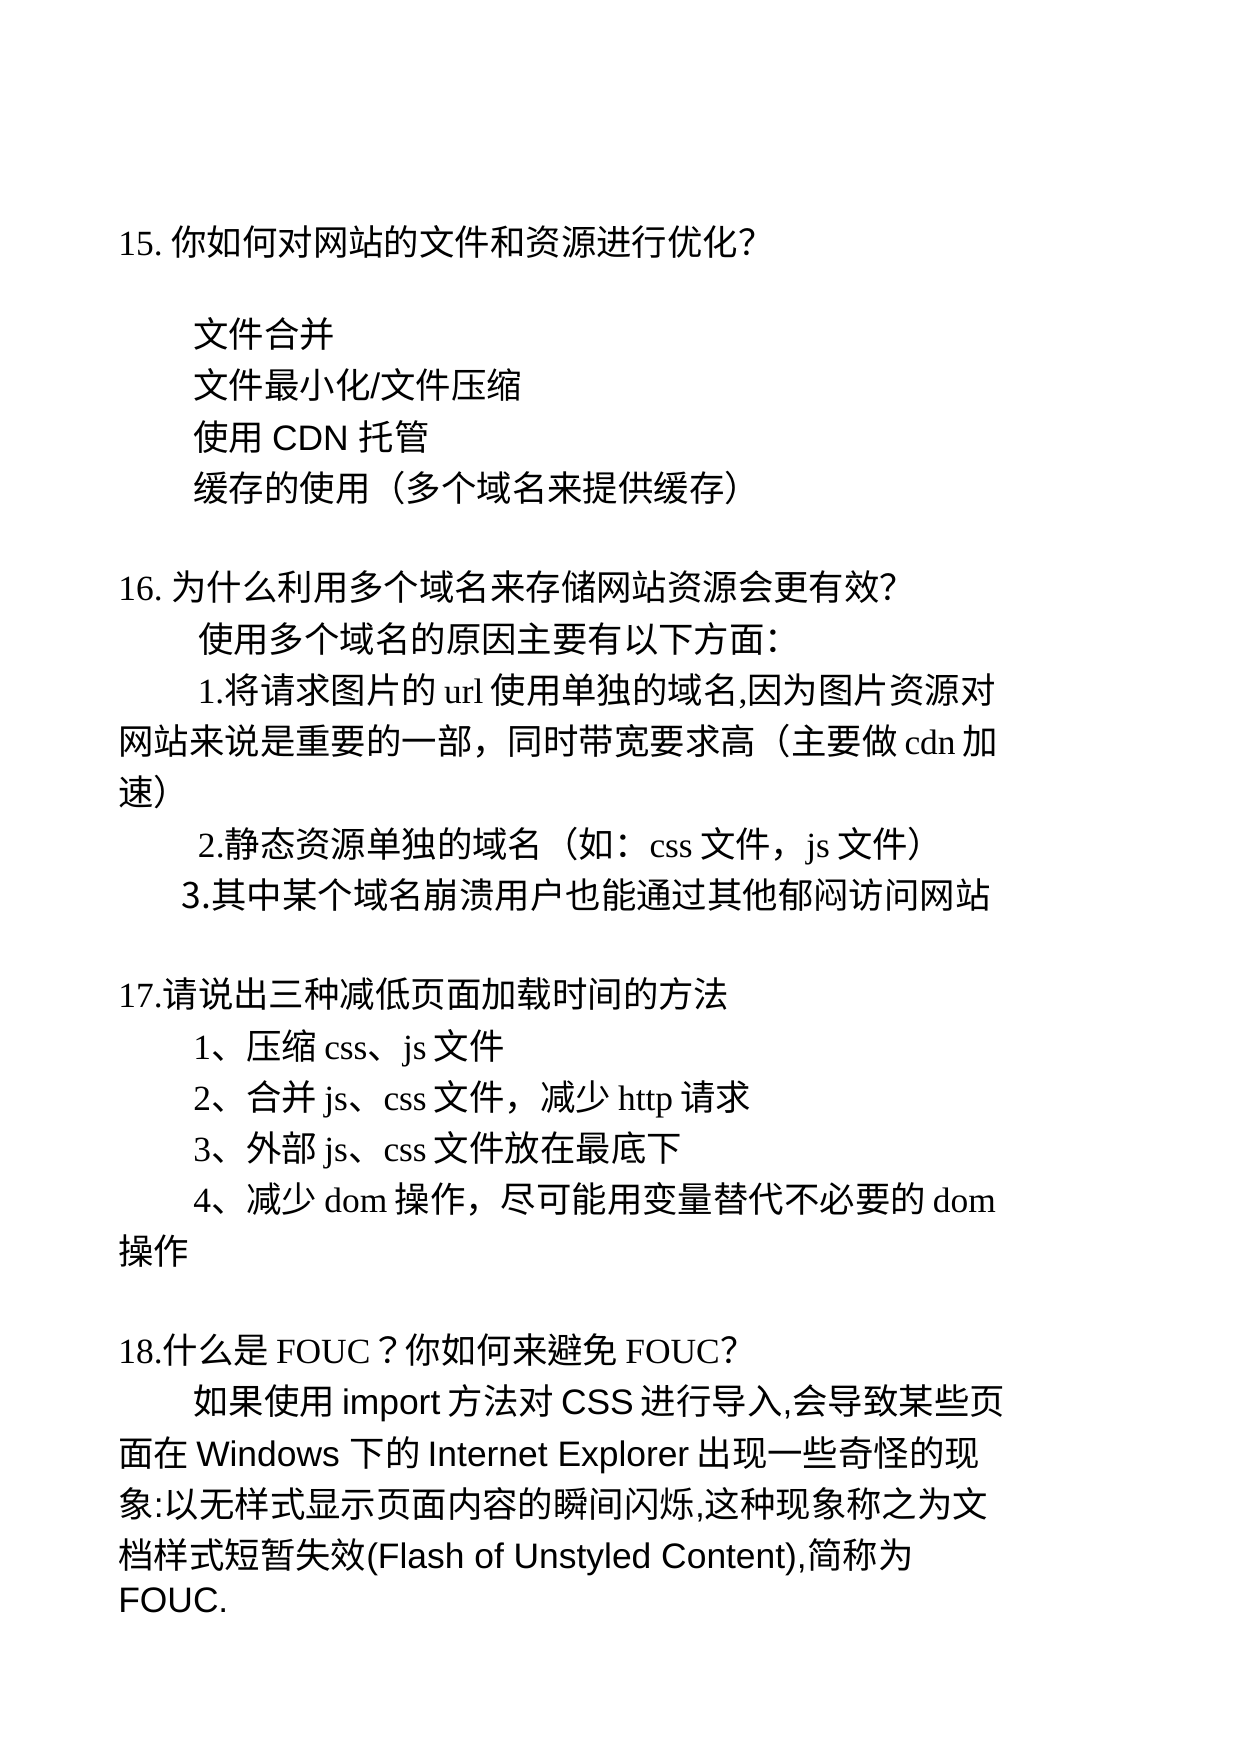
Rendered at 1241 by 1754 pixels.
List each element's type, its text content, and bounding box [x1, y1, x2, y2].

text 2.静态资源单独的域名（如：css文件，js文件） [118, 816, 1012, 867]
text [118, 1374, 1012, 1619]
text 3.其中某个域名崩溃用户也能通过其他郁闷访问网站 17.请说出三种减低页面加载时间的方法 1、压缩css、js文件 2、合并js、css文件，减少http请求 3、外部js、css文件放在最底下 4、减少dom操作，尽可能用变量替代不必要的dom操作 18.什么是FOUC？你如何来避免FOUC？ [118, 867, 1012, 1374]
text 文件最小化/文件压缩 [118, 358, 1012, 409]
text 使用 CDN 托管 [118, 409, 1012, 460]
text 缓存的使用（多个域名来提供缓存） 16. 为什么利用多个域名来存储网站资源会更有效？ 使用多个域名的原因主要有以下方面： [118, 460, 1012, 662]
text 15. 你如何对网站的文件和资源进行优化？ [118, 118, 1012, 266]
text 1.将请求图片的url使用单独的域名,因为图片资源对网站来说是重要的一部，同时带宽要求高（主要做cdn加速） [118, 662, 1012, 816]
text 文件合并 [118, 307, 1012, 358]
